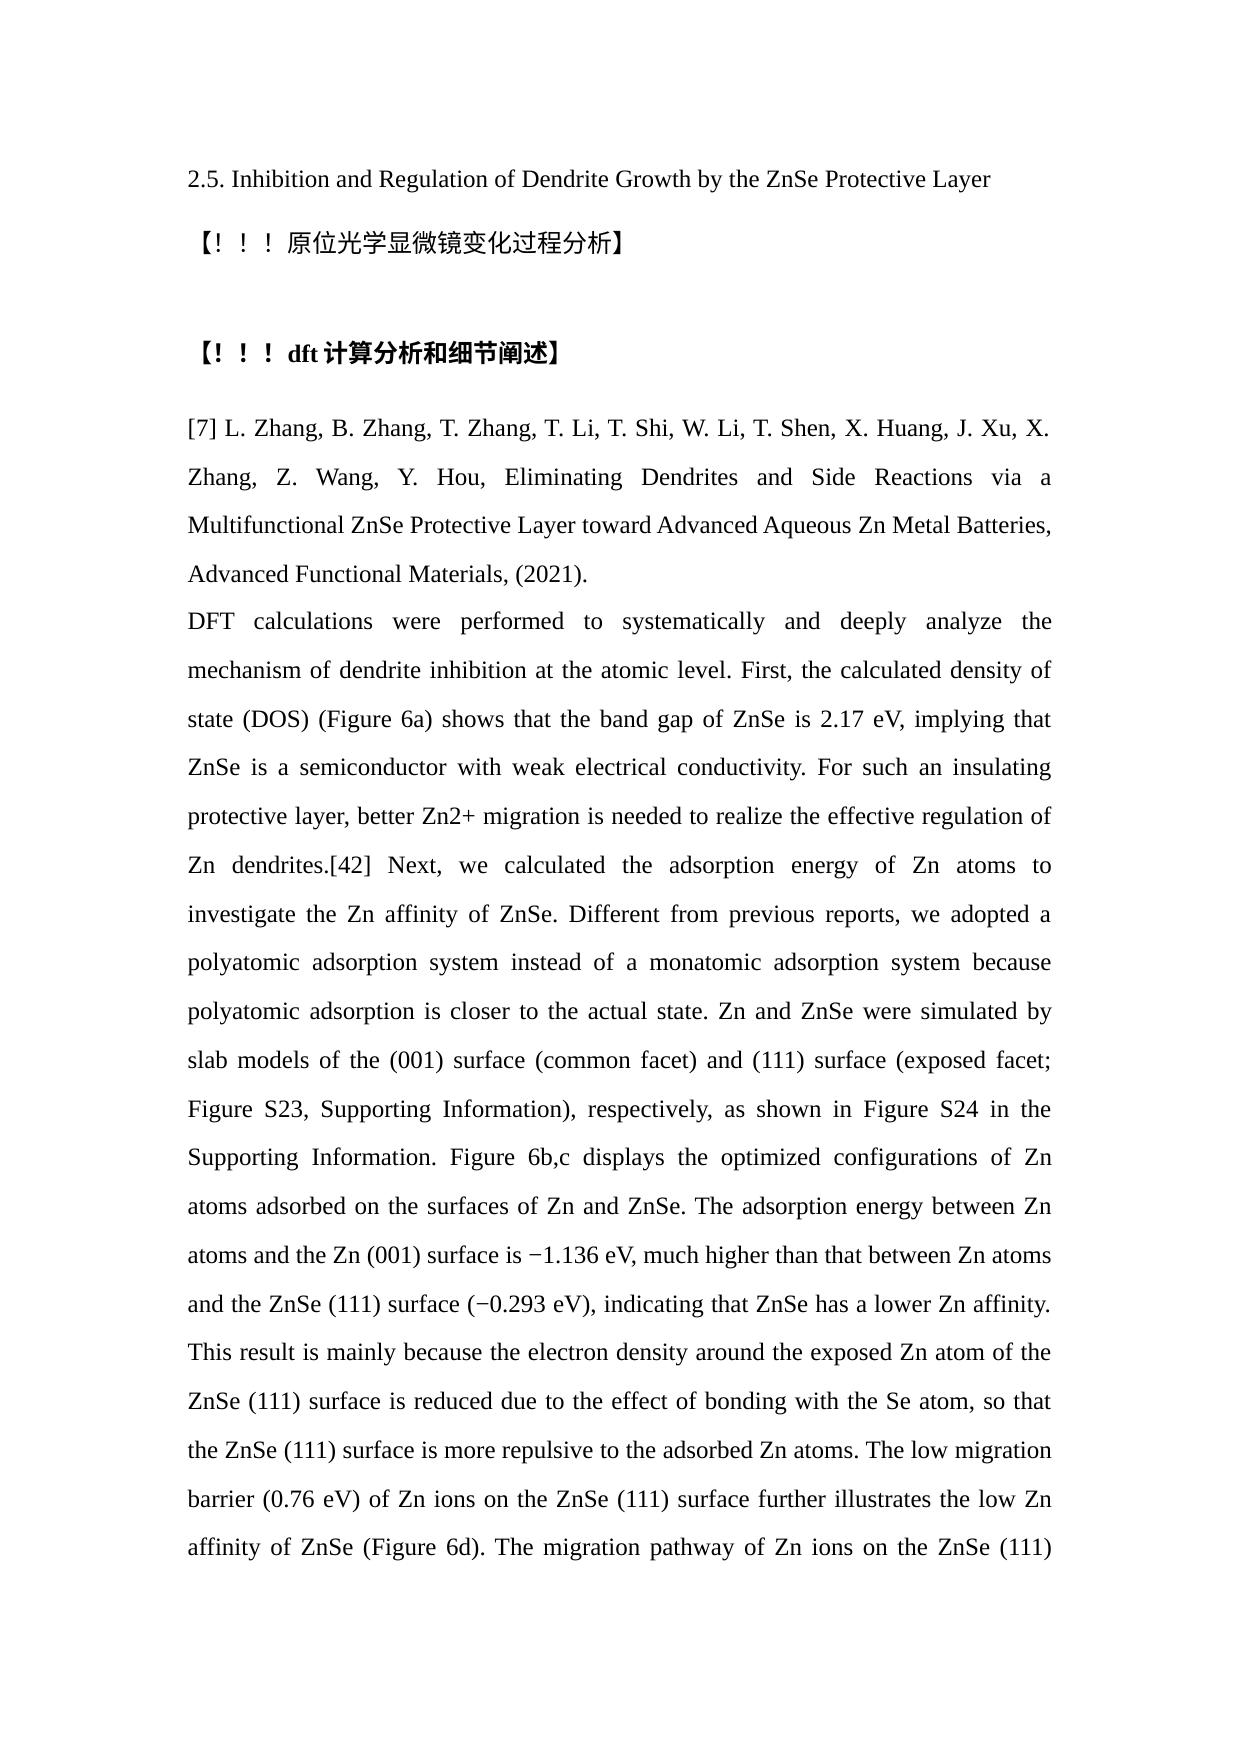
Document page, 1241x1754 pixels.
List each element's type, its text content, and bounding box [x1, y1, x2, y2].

text 【！！！原位光学显微镜变化过程分析】 [187, 209, 1053, 274]
text 2.5. Inhibition and Regulation of Dendrite Growth by the ZnSe Protective Layer [187, 162, 1053, 194]
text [187, 604, 1053, 1563]
text [7] L. Zhang, B. Zhang, T. Zhang, T. Li, T. Shi, W. Li, T. Shen, X. Huang, J. Xu, X. Zhang, Z. Wang, Y. Hou, Eliminating Dendrites and Side Reactions via a Multifunctional ZnSe Protective Layer toward Advanced Aqueous Zn Metal Batteries, Advanced Functional Materials, (2021). [187, 411, 1053, 590]
subtitle 【！！！dft计算分析和细节阐述】 [187, 319, 1053, 384]
